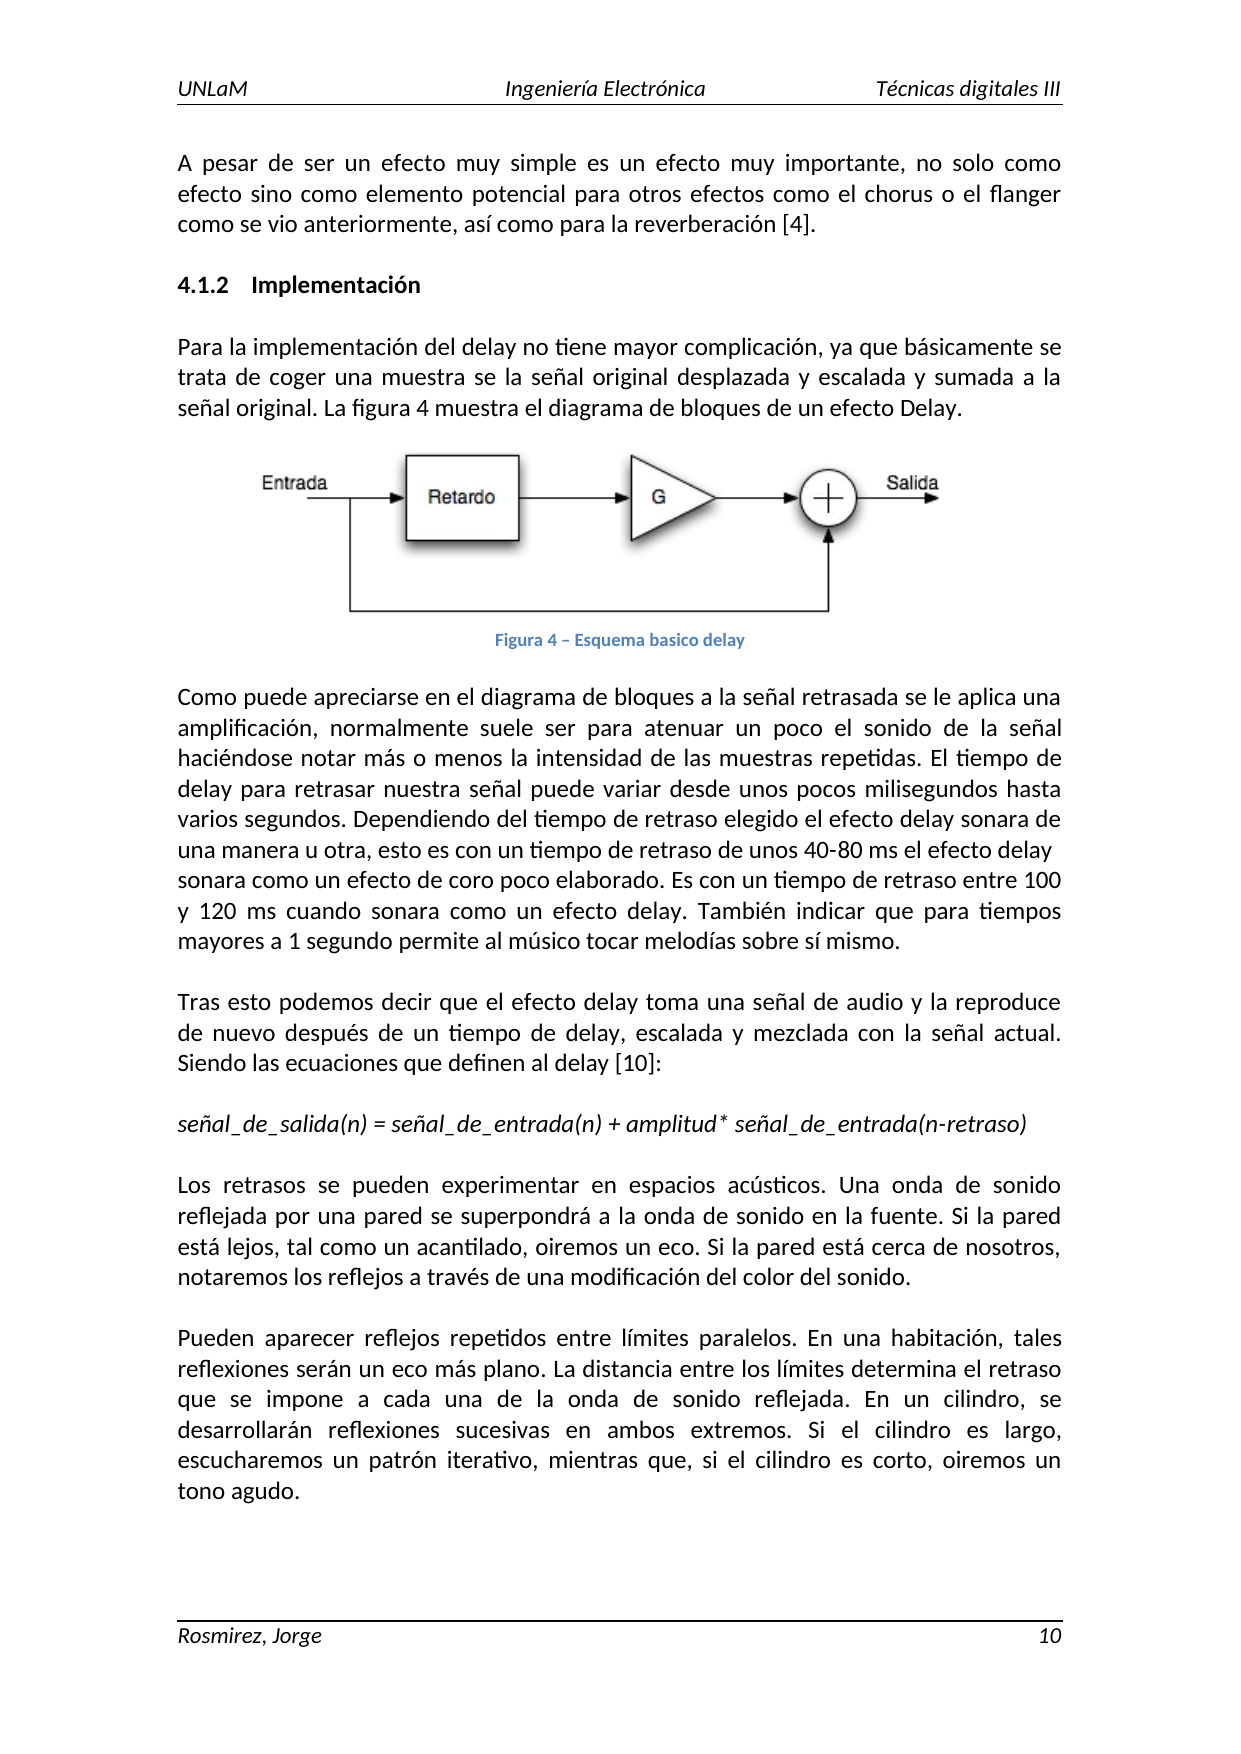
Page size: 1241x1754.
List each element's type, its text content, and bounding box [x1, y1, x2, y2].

text Figura 4 – Esquema basico delay [177, 628, 1063, 651]
text Para la implementación del delay no tiene mayor complicación, ya que básicamente se trata de coger una muestra se la señal original desplazada y escalada y sumada a la señal original. La figura 4 muestra el diagrama de bloques de un efecto Delay. [177, 331, 1063, 422]
text Pueden aparecer reflejos repetidos entre límites paralelos. En una habitación, tales reflexiones serán un eco más plano. La distancia entre los límites determina el retraso que se impone a cada una de la onda de sonido reflejada. En un cilindro, se desarrollarán reflexiones sucesivas en ambos extremos. Si el cilindro es largo, escucharemos un patrón iterativo, mientras que, si el cilindro es corto, oiremos un tono agudo. [177, 1322, 1063, 1505]
picture [237, 452, 1003, 628]
text Los retrasos se pueden experimentar en espacios acústicos. Una onda de sonido reflejada por una pared se superpondrá a la onda de sonido en la fuente. Si la pared está lejos, tal como un acantilado, oiremos un eco. Si la pared está cerca de nosotros, notaremos los reflejos a través de una modificación del color del sonido. [177, 1169, 1063, 1292]
text Tras esto podemos decir que el efecto delay toma una señal de audio y la reproduce de nuevo después de un tiempo de delay, escalada y mezclada con la señal actual. Siendo las ecuaciones que definen al delay [10]: [177, 986, 1063, 1078]
text Como puede apreciarse en el diagrama de bloques a la señal retrasada se le aplica una amplificación, normalmente suele ser para atenuar un poco el sonido de la señal haciéndose notar más o menos la intensidad de las muestras repetidas. El tiempo de delay para retrasar nuestra señal puede variar desde unos pocos milisegundos hasta varios segundos. Dependiendo del tiempo de retraso elegido el efecto delay sonara de una manera u otra, esto es con un tiempo de retraso de unos 40-­80 ms el efecto delay [177, 681, 1063, 864]
text señal_de_salida(n) = señal_de_entrada(n) + amplitud* señal_de_entrada(n-­retraso) [177, 1108, 1063, 1139]
subtitle Implementación [177, 270, 1063, 300]
text sonara como un efecto de coro poco elaborado. Es con un tiempo de retraso entre 100 y 120 ms cuando sonara como un efecto delay. También indicar que para tiempos mayores a 1 segundo permite al músico tocar melodías sobre sí mismo. [177, 864, 1063, 956]
text A pesar de ser un efecto muy simple es un efecto muy importante, no solo como efecto sino como elemento potencial para otros efectos como el chorus o el flanger como se vio anteriormente, así como para la reverberación [4]. [177, 148, 1063, 239]
